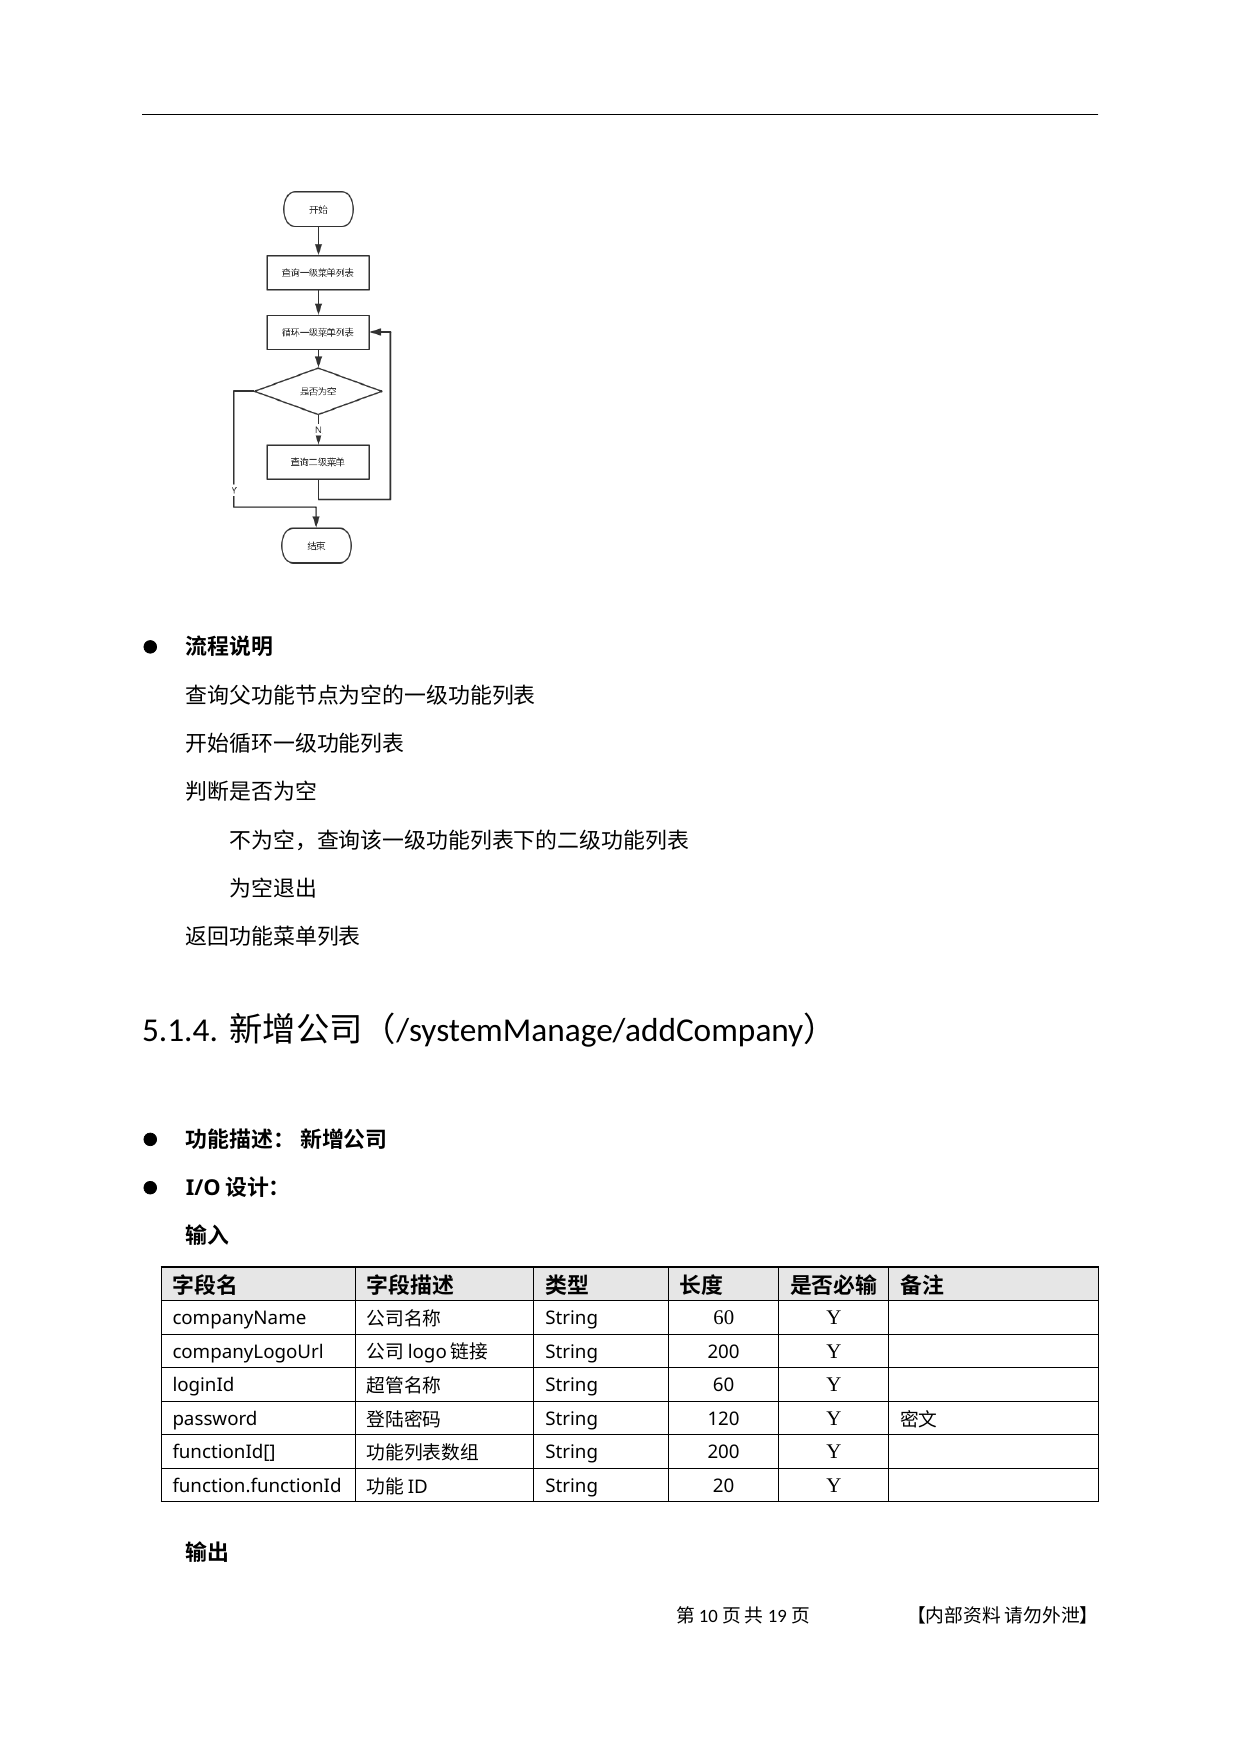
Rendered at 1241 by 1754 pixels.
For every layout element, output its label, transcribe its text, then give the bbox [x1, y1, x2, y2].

table_cell 公司名称 [356, 1301, 533, 1333]
text 输出 [186, 1535, 1098, 1567]
table_cell 公司logo链接 [356, 1335, 533, 1367]
table_cell functionId[] [162, 1435, 355, 1468]
text 输入 [186, 1218, 1098, 1251]
table_cell 登陆密码 [356, 1402, 533, 1434]
table_cell [889, 1335, 1098, 1367]
list I/O设计： [142, 1170, 1098, 1202]
table_cell Y [779, 1469, 888, 1501]
table_header 是否必输 [779, 1268, 888, 1300]
table_header 长度 [669, 1268, 778, 1300]
table_cell [889, 1368, 1098, 1401]
table_cell 20 [669, 1469, 778, 1501]
table_header 字段名 [162, 1268, 355, 1300]
table_cell String [534, 1402, 668, 1434]
list 功能描述： 新增公司 [142, 1121, 1098, 1154]
picture [185, 128, 432, 605]
list 流程说明 [142, 629, 1098, 661]
table_cell [889, 1469, 1098, 1501]
table_cell 密文 [889, 1402, 1098, 1434]
table_cell 60 [669, 1301, 778, 1333]
table_cell companyLogoUrl [162, 1335, 355, 1367]
table_cell 功能列表数组 [356, 1435, 533, 1468]
text 判断是否为空 [186, 774, 1098, 806]
table_cell String [534, 1368, 668, 1401]
table_cell String [534, 1301, 668, 1333]
text 返回功能菜单列表 [142, 919, 1098, 951]
table_cell Y [779, 1335, 888, 1367]
table_cell companyName [162, 1301, 355, 1333]
table_cell Y [779, 1402, 888, 1434]
table_cell 120 [669, 1402, 778, 1434]
table_cell 超管名称 [356, 1368, 533, 1401]
table_cell Y [779, 1301, 888, 1333]
table_cell String [534, 1469, 668, 1501]
table_cell function.functionId [162, 1469, 355, 1501]
table_cell [889, 1435, 1098, 1468]
table_cell Y [779, 1435, 888, 1468]
table_cell Y [779, 1368, 888, 1401]
table_cell password [162, 1402, 355, 1434]
table_header 字段描述 [356, 1268, 533, 1300]
table_cell 200 [669, 1435, 778, 1468]
table_header 备注 [889, 1268, 1098, 1300]
text 不为空，查询该一级功能列表下的二级功能列表 [186, 822, 1098, 855]
table_cell 60 [669, 1368, 778, 1401]
table_header 类型 [534, 1268, 668, 1300]
text 为空退出 [186, 871, 1098, 903]
table_cell String [534, 1335, 668, 1367]
table_cell 200 [669, 1335, 778, 1367]
subtitle 新增公司（/systemManage/addCompany） [142, 994, 1098, 1059]
table_cell String [534, 1435, 668, 1468]
table_cell loginId [162, 1368, 355, 1401]
table_cell [889, 1301, 1098, 1333]
text 查询父功能节点为空的一级功能列表 [186, 677, 1098, 710]
table_cell 功能ID [356, 1469, 533, 1501]
text 开始循环一级功能列表 [186, 726, 1098, 758]
